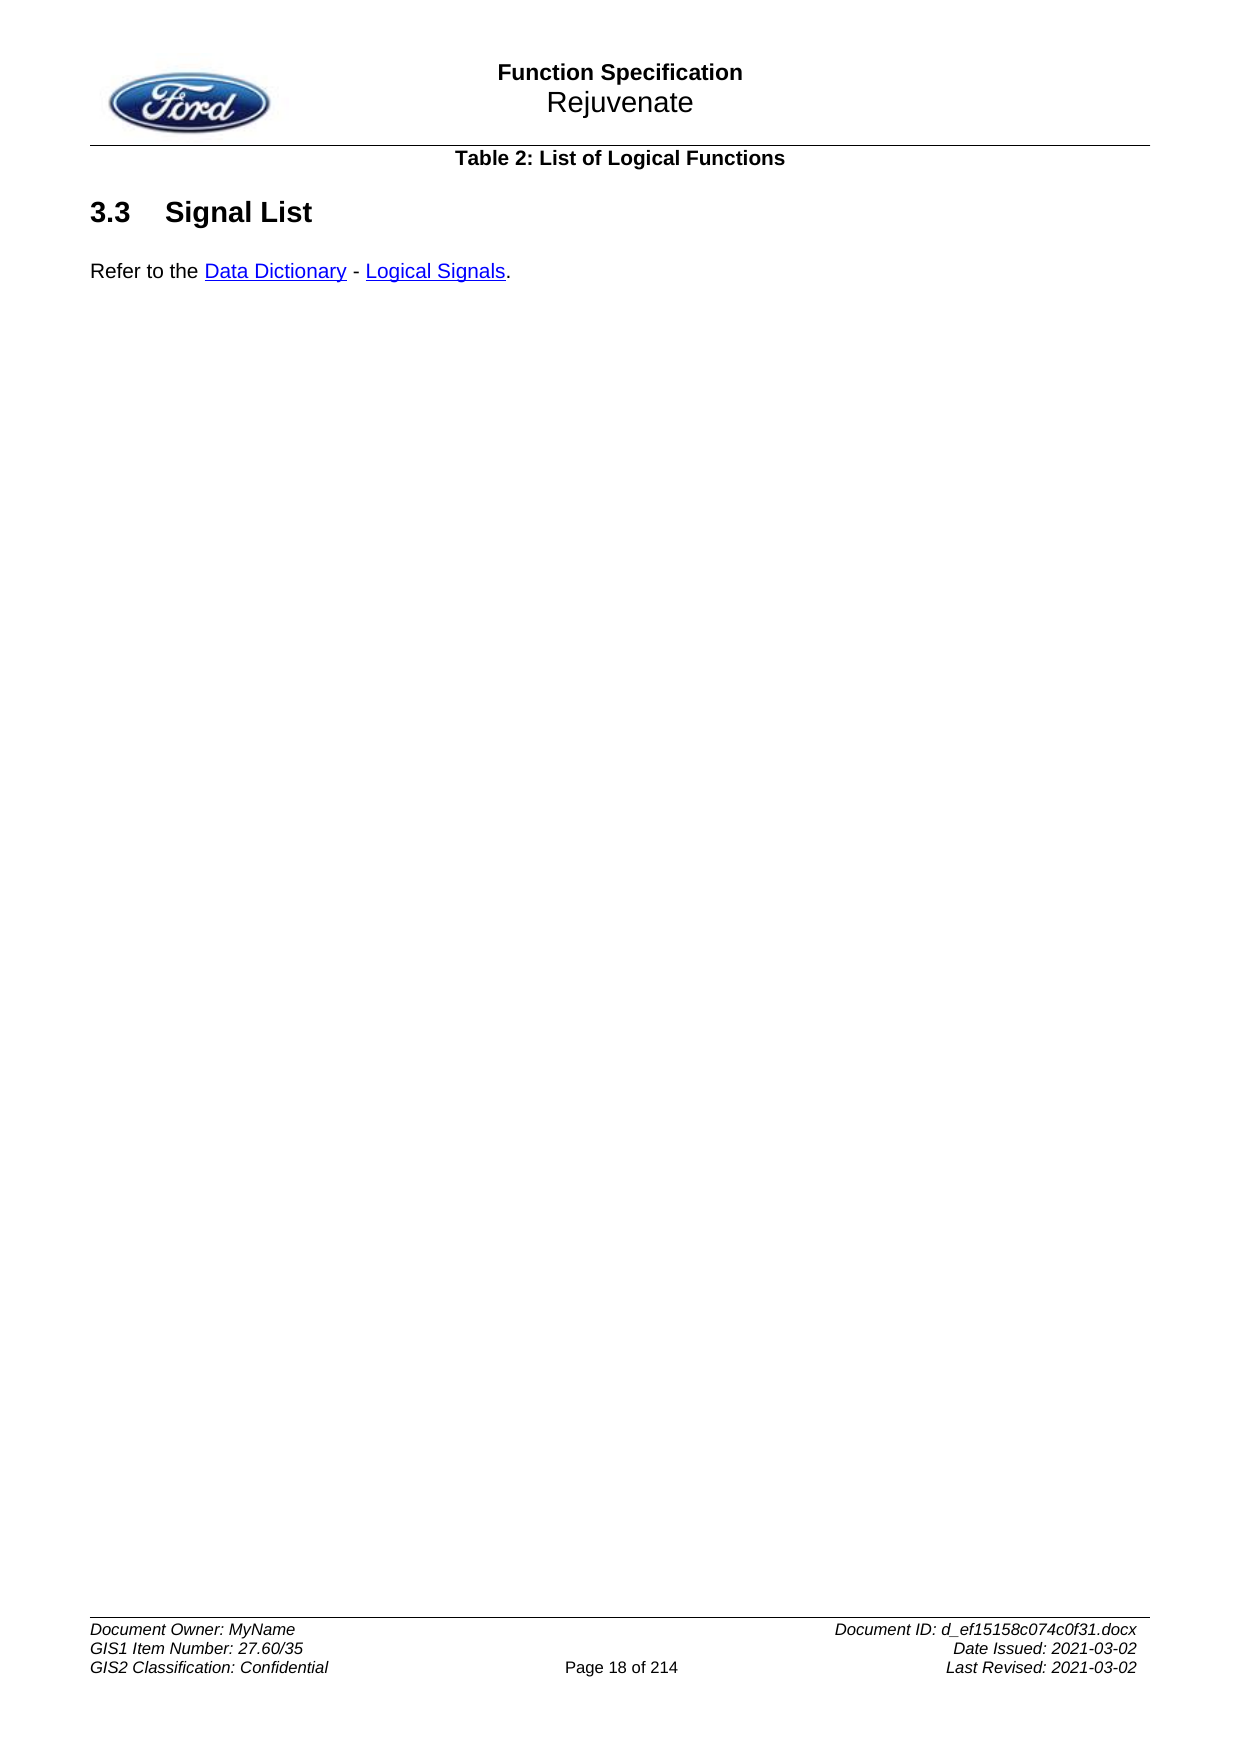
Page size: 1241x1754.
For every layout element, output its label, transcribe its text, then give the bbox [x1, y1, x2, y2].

text Refer to the Data Dictionary - Logical Signals. [90, 259, 1150, 283]
subtitle Signal List [90, 195, 1150, 228]
text Table 2: List of Logical Functions [90, 146, 1150, 170]
picture [89, 53, 290, 154]
